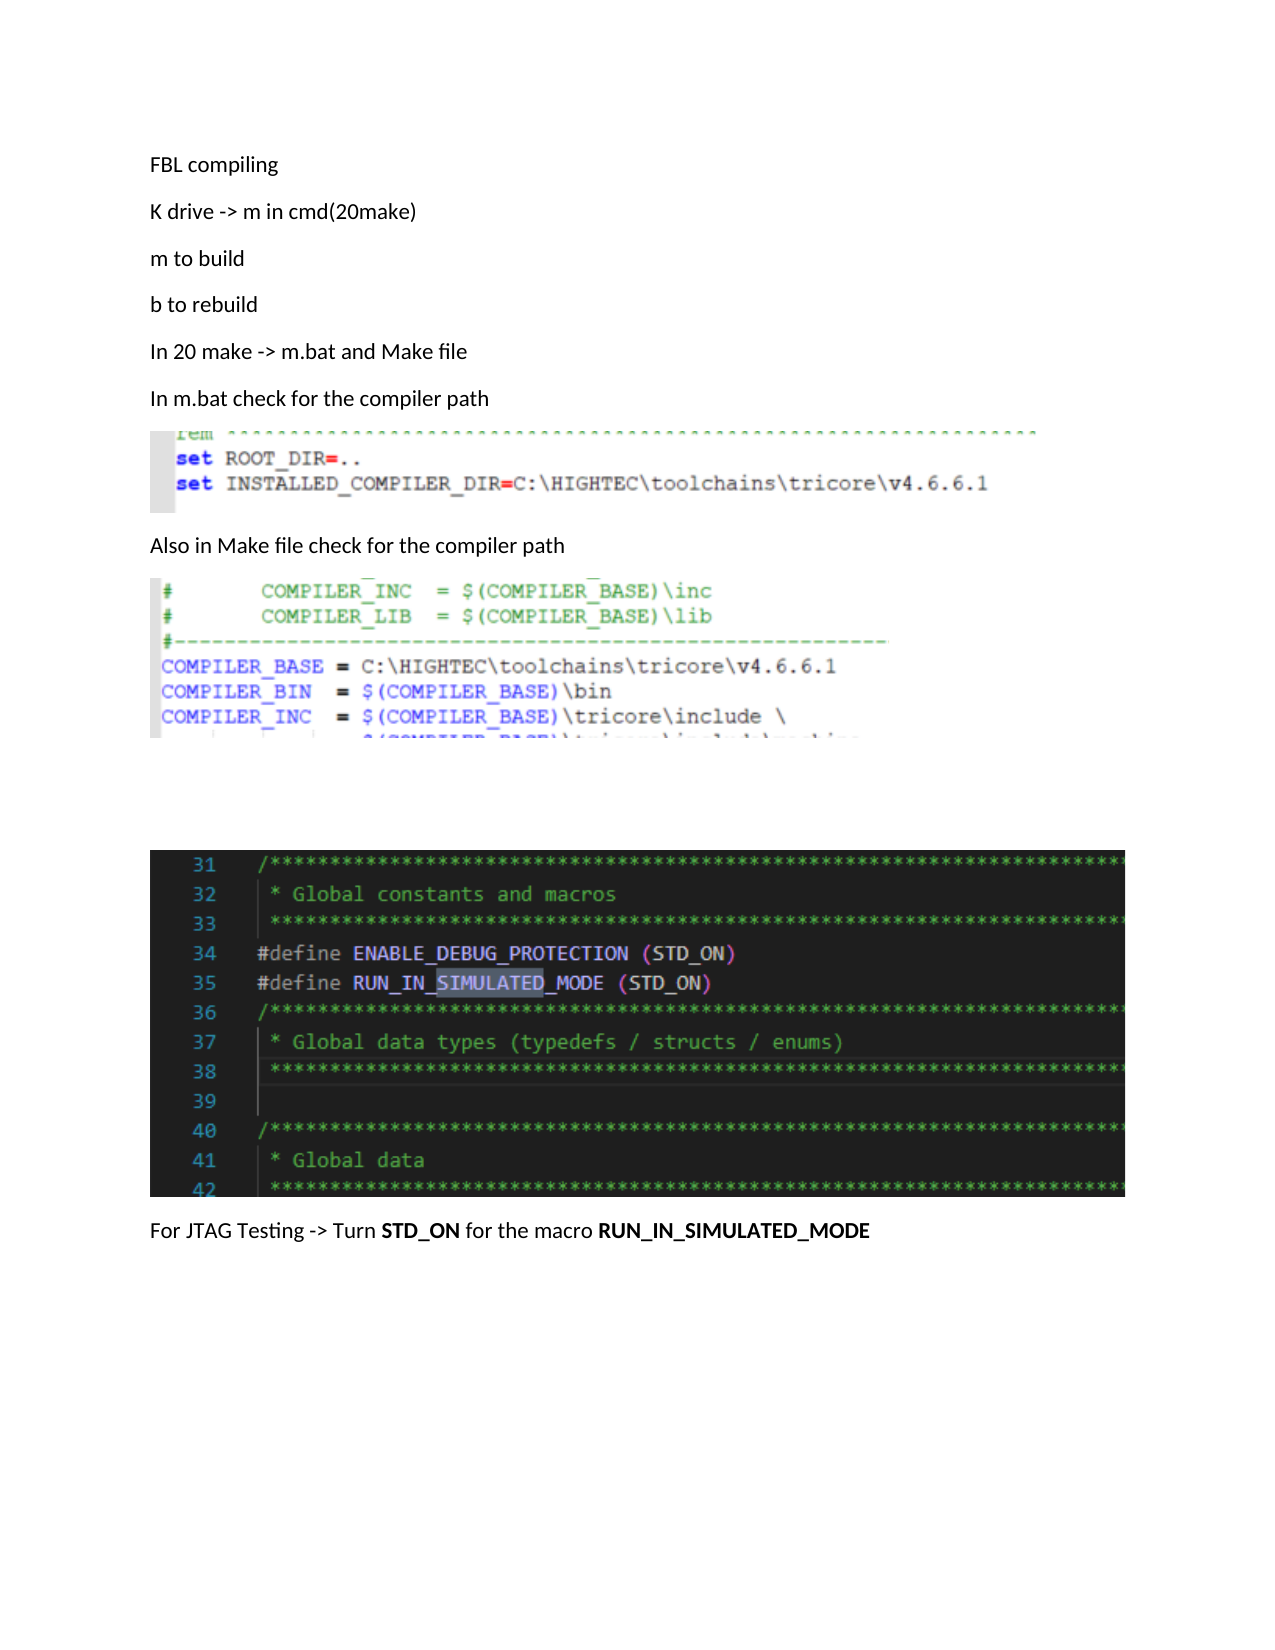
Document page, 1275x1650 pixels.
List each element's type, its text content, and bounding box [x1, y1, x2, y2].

text b to rebuild [150, 291, 1125, 319]
picture [150, 578, 890, 738]
picture [150, 850, 1125, 1197]
text In m.bat check for the compiler path [150, 384, 1125, 412]
text K drive -> m in cmd(20make) [150, 197, 1125, 225]
text m to build [150, 244, 1125, 272]
text In 20 make -> m.bat and Make file [150, 337, 1125, 366]
picture [150, 431, 1037, 513]
text For JTAG Testing -> Turn STD_ON for the macro RUN_IN_SIMULATED_MODE [150, 1216, 1125, 1244]
text Also in Make file check for the compiler path [150, 531, 1125, 559]
text FBL compiling [150, 150, 1125, 178]
